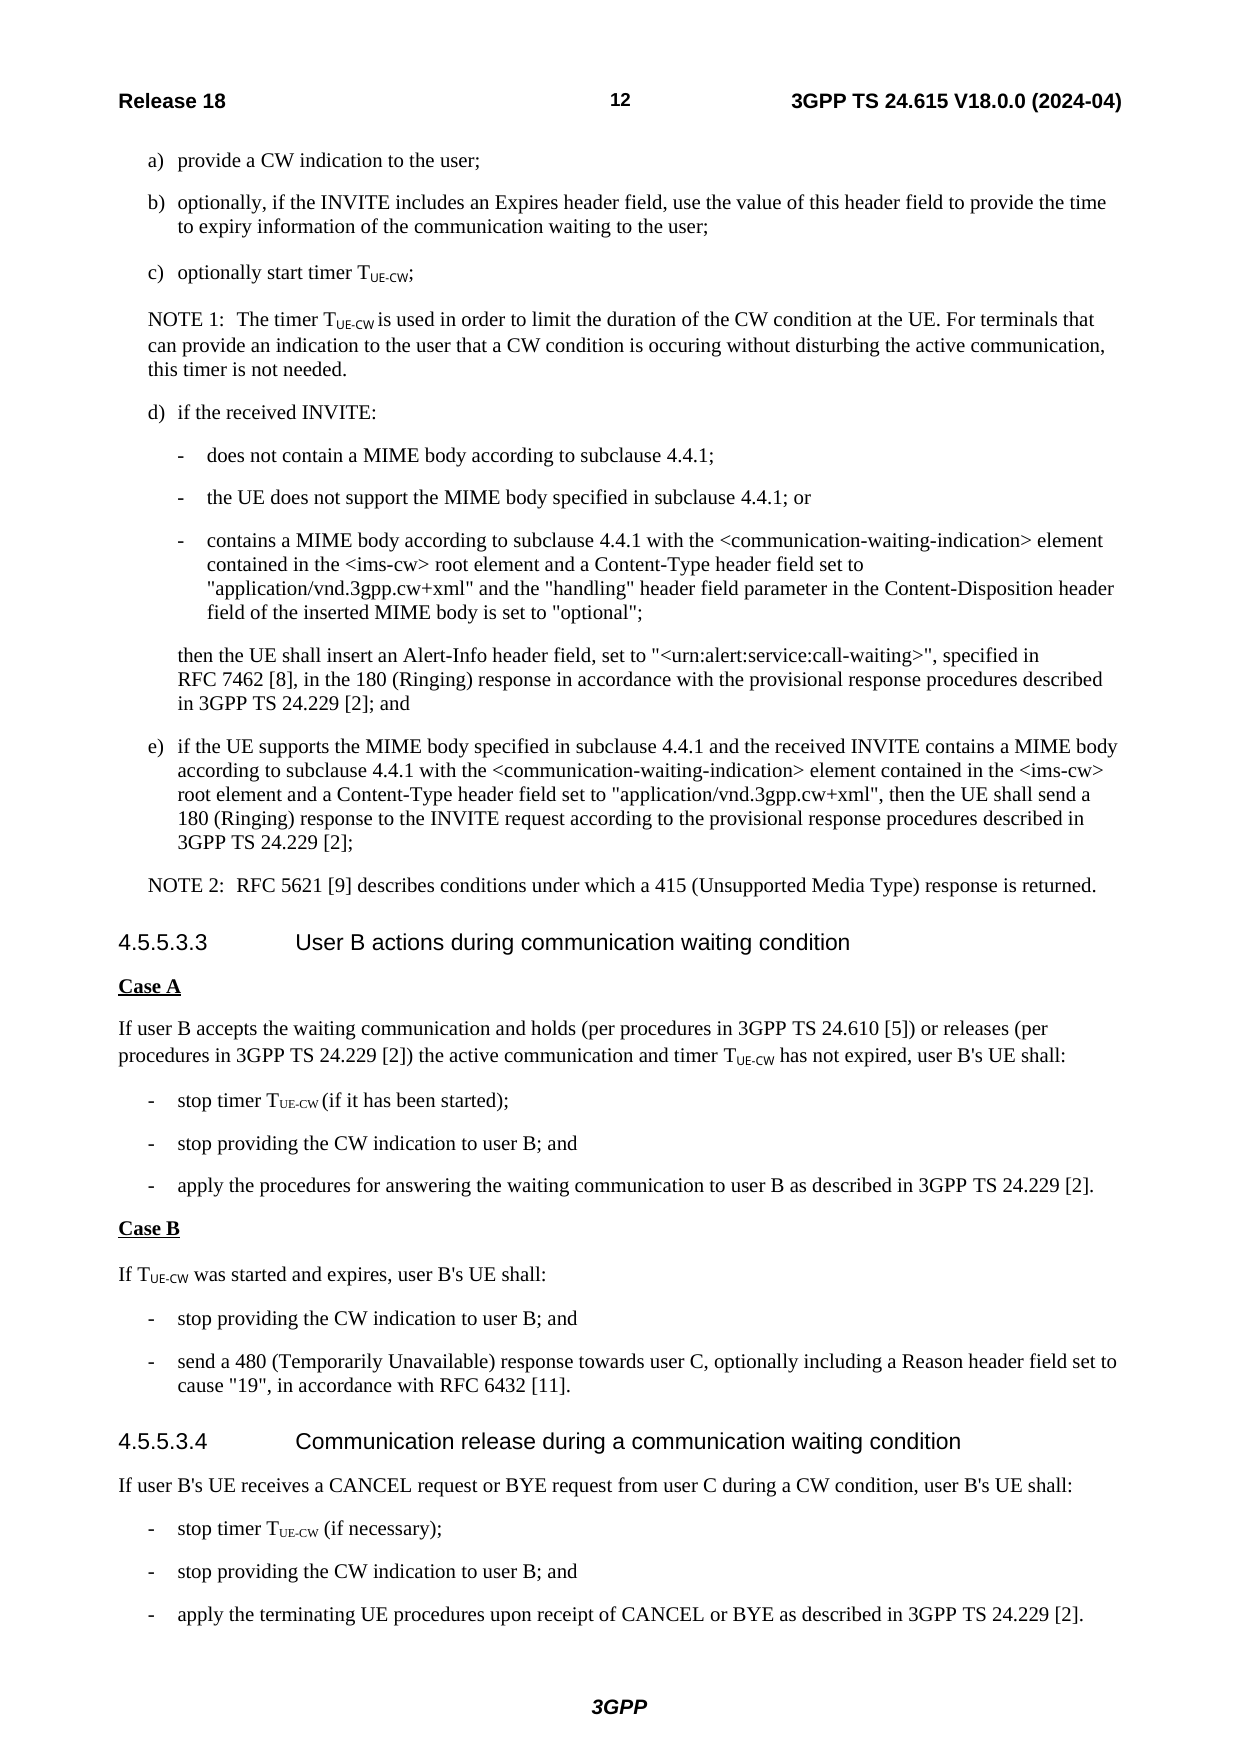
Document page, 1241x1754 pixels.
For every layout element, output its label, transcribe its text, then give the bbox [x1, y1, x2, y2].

text b) optionally, if the INVITE includes an Expires header field, use the value of this header field to provide the time to expiry information of the communication waiting to the user; [148, 190, 1122, 238]
text - stop providing the CW indication to user B; and [148, 1559, 1122, 1583]
text - contains a MIME body according to subclause 4.4.1 with the <communication-waiting-indication> element contained in the <ims-cw> root element and a Content-Type header field set to "application/vnd.3gpp.cw+xml" and the "handling" header field parameter in the Content-Disposition header field of the inserted MIME body is set to "optional"; [177, 528, 1122, 624]
subtitle 4.5.5.3.4 Communication release during a communication waiting condition [118, 1428, 1122, 1454]
text - send a 480 (Temporarily Unavailable) response towards user C, optionally including a Reason header field set to cause "19", in accordance with RFC 6432 [11]. [148, 1349, 1122, 1397]
text Case B [118, 1216, 1122, 1240]
text - apply the terminating UE procedures upon receipt of CANCEL or BYE as described in 3GPP TS 24.229 [2]. [148, 1602, 1122, 1626]
text Case A [118, 973, 1122, 998]
text - the UE does not support the MIME body specified in subclause 4.4.1; or [177, 485, 1122, 509]
text If user B accepts the waiting communication and holds (per procedures in 3GPP TS 24.610 [5]) or releases (per procedures in 3GPP TS 24.229 [2]) the active communication and timer TUE-CW has not expired, user B's UE shall: [118, 1016, 1122, 1069]
text If user B's UE receives a CANCEL request or BYE request from user C during a CW condition, user B's UE shall: [118, 1473, 1122, 1497]
text - apply the procedures for answering the waiting communication to user B as described in 3GPP TS 24.229 [2]. [148, 1173, 1122, 1197]
text If TUE-CW was started and expires, user B's UE shall: [118, 1259, 1122, 1287]
text - stop providing the CW indication to user B; and [148, 1306, 1122, 1330]
text c) optionally start timer TUE-CW; [148, 257, 1122, 286]
text NOTE 1: The timer TUE-CW is used in order to limit the duration of the CW condition at the UE. For terminals that can provide an indication to the user that a CW condition is occuring without disturbing the active communication, this timer is not needed. [148, 304, 1122, 381]
text - does not contain a MIME body according to subclause 4.4.1; [177, 442, 1122, 467]
text a) provide a CW indication to the user; [148, 147, 1122, 172]
text NOTE 2: RFC 5621 [9] describes conditions under which a 415 (Unsupported Media Type) response is returned. [148, 873, 1122, 897]
text then the UE shall insert an Alert-Info header field, set to "<urn:alert:service:call-waiting>", specified in RFC 7462 [8], in the 180 (Ringing) response in accordance with the provisional response procedures described in 3GPP TS 24.229 [2]; and [148, 643, 1122, 715]
subtitle 4.5.5.3.3 User B actions during communication waiting condition [118, 928, 1122, 955]
text - stop timer TUE-CW (if it has been started); [148, 1088, 1122, 1112]
text - stop timer TUE-CW (if necessary); [148, 1516, 1122, 1540]
text d) if the received INVITE: [148, 400, 1122, 424]
text e) if the UE supports the MIME body specified in subclause 4.4.1 and the received INVITE contains a MIME body according to subclause 4.4.1 with the <communication-waiting-indication> element contained in the <ims-cw> root element and a Content-Type header field set to "application/vnd.3gpp.cw+xml", then the UE shall send a 180 (Ringing) response to the INVITE request according to the provisional response procedures described in 3GPP TS 24.229 [2]; [148, 734, 1122, 854]
text - stop providing the CW indication to user B; and [148, 1130, 1122, 1154]
